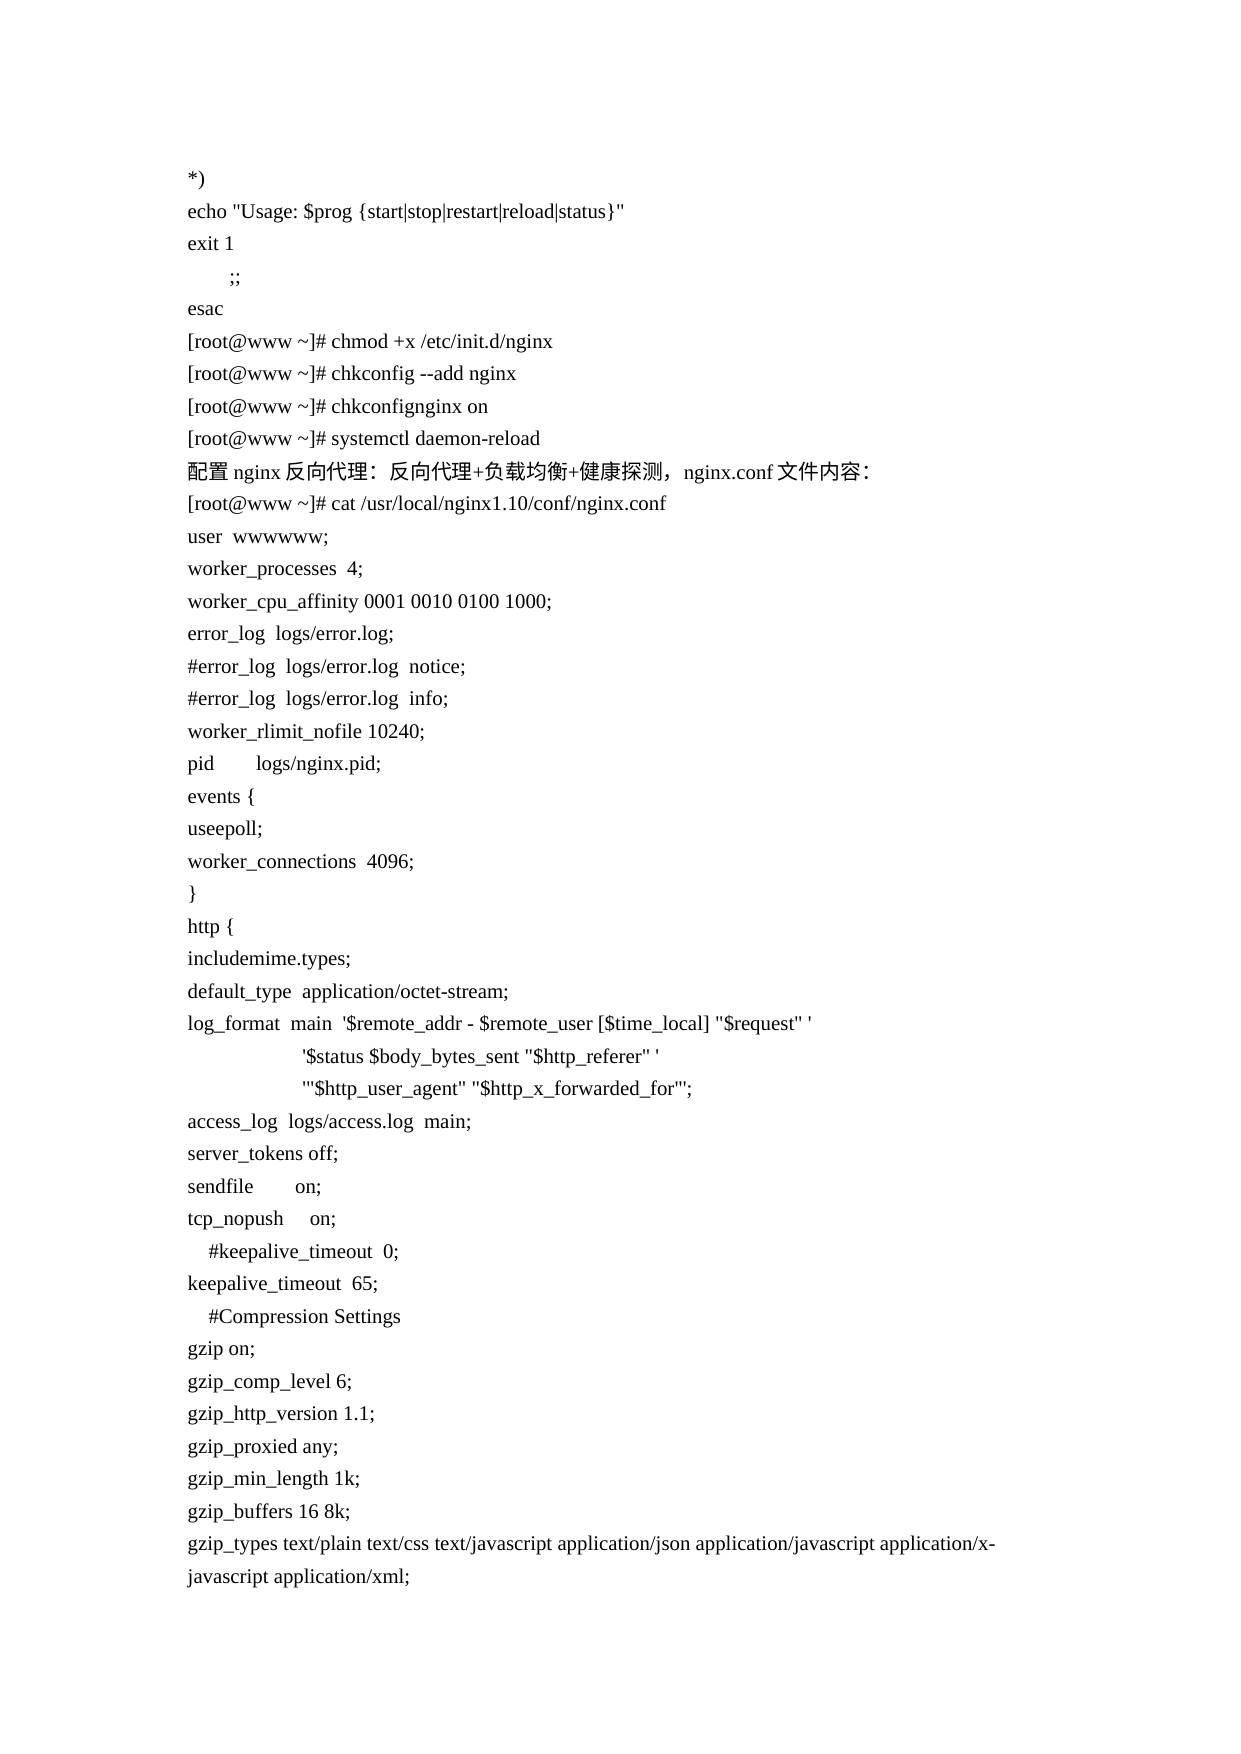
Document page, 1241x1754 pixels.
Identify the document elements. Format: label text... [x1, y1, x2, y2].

text gzip_min_length 1k; [187, 1462, 1053, 1494]
text error_log logs/error.log; [187, 617, 1053, 649]
text keepalive_timeout 65; [187, 1267, 1053, 1299]
text gzip_comp_level 6; [187, 1364, 1053, 1397]
text *) [187, 162, 1053, 194]
text gzip_buffers 16 8k; [187, 1494, 1053, 1527]
text worker_processes 4; [187, 552, 1053, 584]
text [root@www ~]# chkconfig --add nginx [187, 357, 1053, 389]
text worker_connections 4096; [187, 844, 1053, 877]
text gzip on; [187, 1332, 1053, 1364]
text esac [187, 292, 1053, 324]
text http { [187, 909, 1053, 942]
text } [187, 877, 1053, 909]
text echo "Usage: $prog {start|stop|restart|reload|status}" [187, 194, 1053, 227]
text pid logs/nginx.pid; [187, 747, 1053, 779]
text [root@www ~]# cat /usr/local/nginx1.10/conf/nginx.conf [187, 487, 1053, 519]
text '$status $body_bytes_sent "$http_referer" ' [187, 1039, 1053, 1072]
text gzip_http_version 1.1; [187, 1397, 1053, 1429]
text [root@www ~]# chmod +x /etc/init.d/nginx [187, 324, 1053, 357]
text access_log logs/access.log main; [187, 1104, 1053, 1137]
text worker_cpu_affinity 0001 0010 0100 1000; [187, 584, 1053, 617]
text exit 1 [187, 227, 1053, 259]
text #error_log logs/error.log notice; [187, 649, 1053, 682]
text '"$http_user_agent" "$http_x_forwarded_for"'; [187, 1072, 1053, 1104]
text #error_log logs/error.log info; [187, 682, 1053, 714]
text includemime.types; [187, 942, 1053, 974]
text gzip_types text/plain text/css text/javascript application/json application/javascript application/x-javascript application/xml; [187, 1527, 1053, 1592]
text tcp_nopush on; [187, 1202, 1053, 1234]
text sendfile on; [187, 1169, 1053, 1202]
text worker_rlimit_nofile 10240; [187, 714, 1053, 747]
text default_type application/octet-stream; [187, 974, 1053, 1007]
text [root@www ~]# chkconfignginx on [187, 389, 1053, 422]
text #Compression Settings [187, 1299, 1053, 1332]
text user wwwwww; [187, 519, 1053, 552]
text gzip_proxied any; [187, 1429, 1053, 1462]
text server_tokens off; [187, 1137, 1053, 1169]
text useepoll; [187, 812, 1053, 844]
text #keepalive_timeout 0; [187, 1234, 1053, 1267]
text ;; [187, 259, 1053, 292]
text 配置nginx反向代理：反向代理+负载均衡+健康探测，nginx.conf文件内容： [187, 454, 1053, 487]
text events { [187, 779, 1053, 812]
text [root@www ~]# systemctl daemon-reload [187, 422, 1053, 454]
text log_format main '$remote_addr - $remote_user [$time_local] "$request" ' [187, 1007, 1053, 1039]
